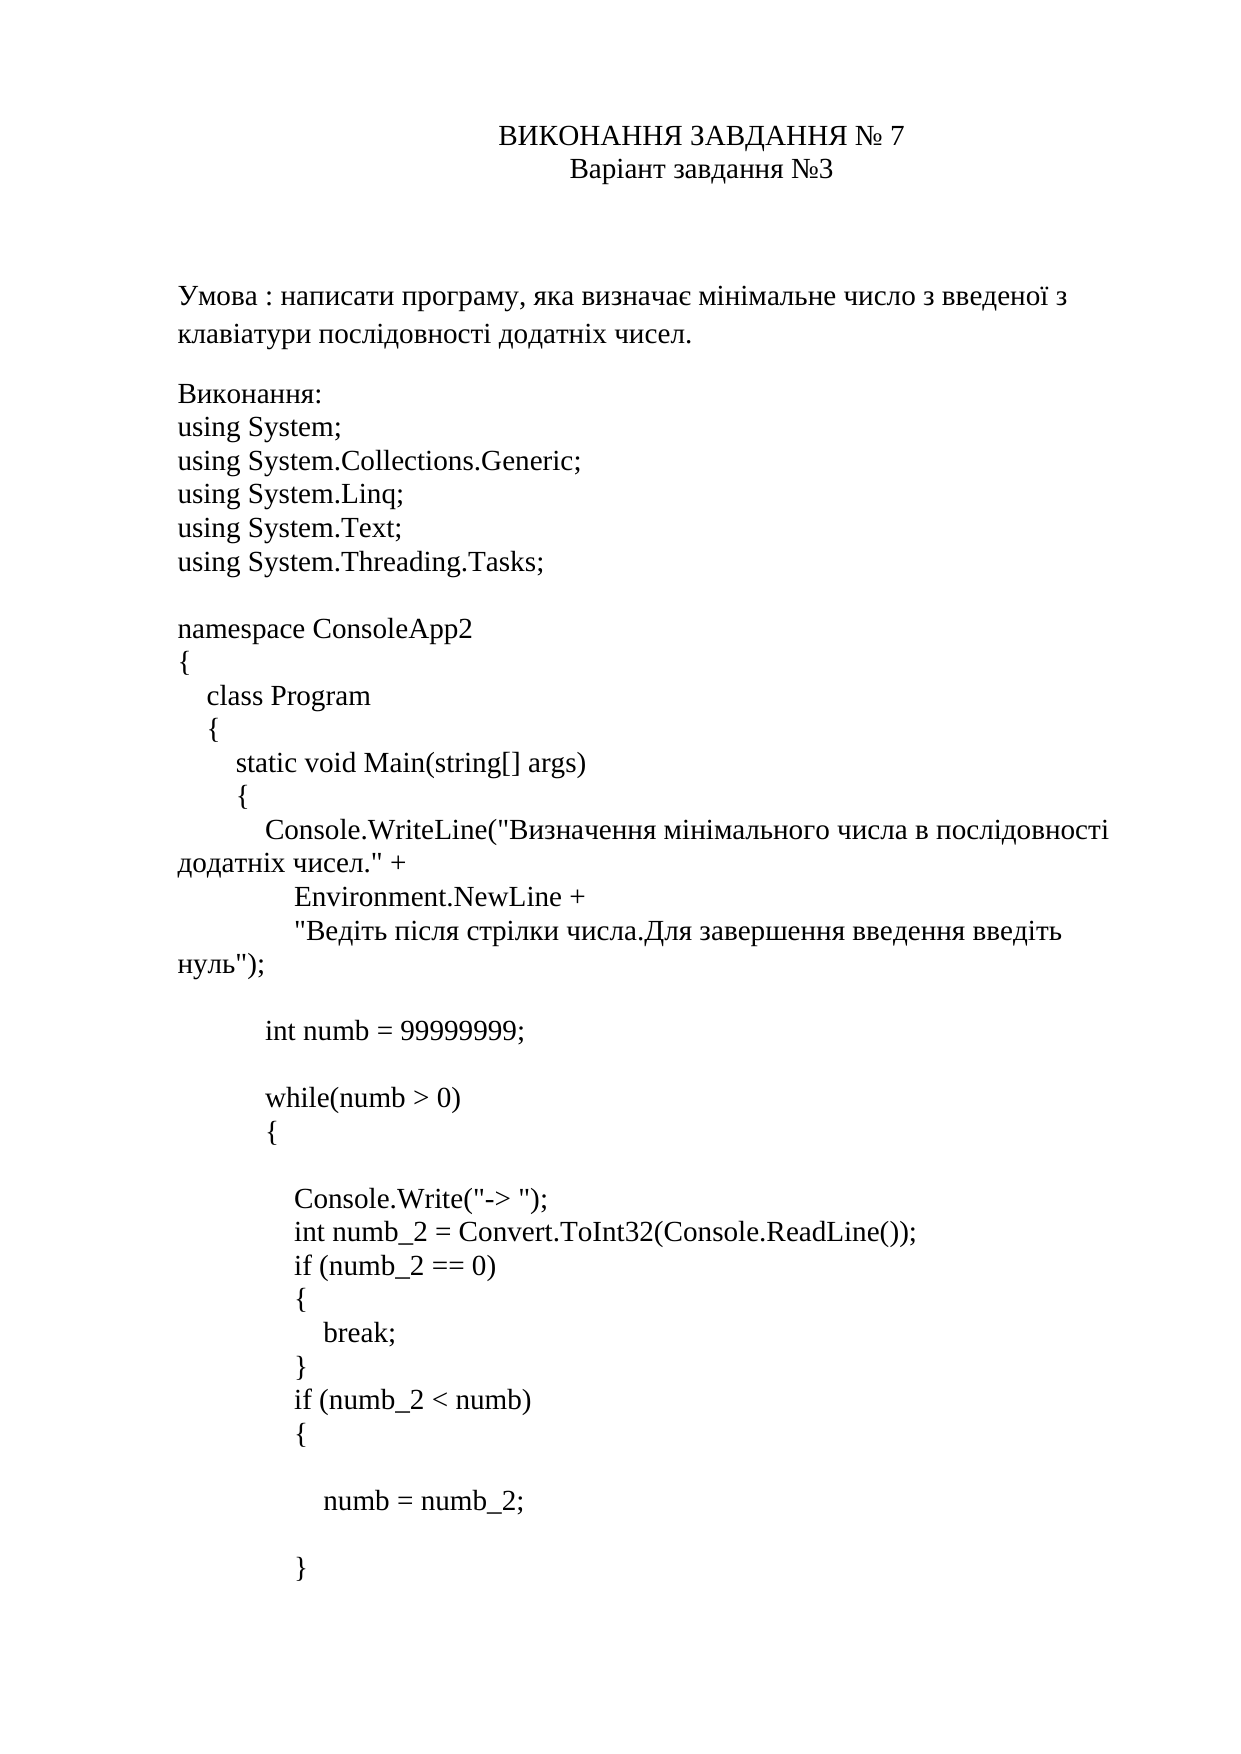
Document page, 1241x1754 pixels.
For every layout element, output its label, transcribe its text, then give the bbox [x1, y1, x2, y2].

text numb = numb_2; [177, 1483, 1152, 1516]
text } [177, 1550, 1152, 1583]
text while(numb > 0) [177, 1080, 1152, 1114]
text int numb_2 = Convert.ToInt32(Console.ReadLine()); [177, 1214, 1152, 1248]
text namespace ConsoleApp2 [177, 611, 1152, 644]
text { [177, 711, 1152, 745]
text { [177, 1114, 1152, 1147]
text using System.Collections.Generic; [177, 443, 1152, 477]
text Виконання: [177, 376, 1152, 409]
text { [177, 1282, 1152, 1315]
text } [177, 1349, 1152, 1382]
text if (numb_2 < numb) [177, 1382, 1152, 1416]
text class Program [177, 678, 1152, 711]
text Варіант завдання №3 [177, 152, 1152, 185]
text Console.Write("-> "); [177, 1181, 1152, 1214]
text using System; [177, 409, 1152, 443]
text { [177, 644, 1152, 678]
text if (numb_2 == 0) [177, 1248, 1152, 1282]
text using System.Text; [177, 510, 1152, 544]
text ВИКОНАННЯ ЗАВДАННЯ № 7 [177, 118, 1152, 152]
text Умова : написати програму, яка визначає мінімальне число з введеної з клавіатури послідовності додатніх чисел. [177, 278, 1152, 350]
text break; [177, 1315, 1152, 1349]
text Environment.NewLine + [177, 879, 1152, 913]
text static void Main(string[] args) [177, 745, 1152, 778]
text Console.WriteLine("Визначення мiнiмального числа в послiдовностi додатнiх чисел." + [177, 812, 1152, 879]
text int numb = 99999999; [177, 1013, 1152, 1047]
text { [177, 1416, 1152, 1449]
text using System.Threading.Tasks; [177, 544, 1152, 577]
text { [177, 778, 1152, 812]
text "Ведiть пiсля стрiлки числа.Для завершення введення введiть нуль"); [177, 913, 1152, 980]
text using System.Linq; [177, 477, 1152, 510]
